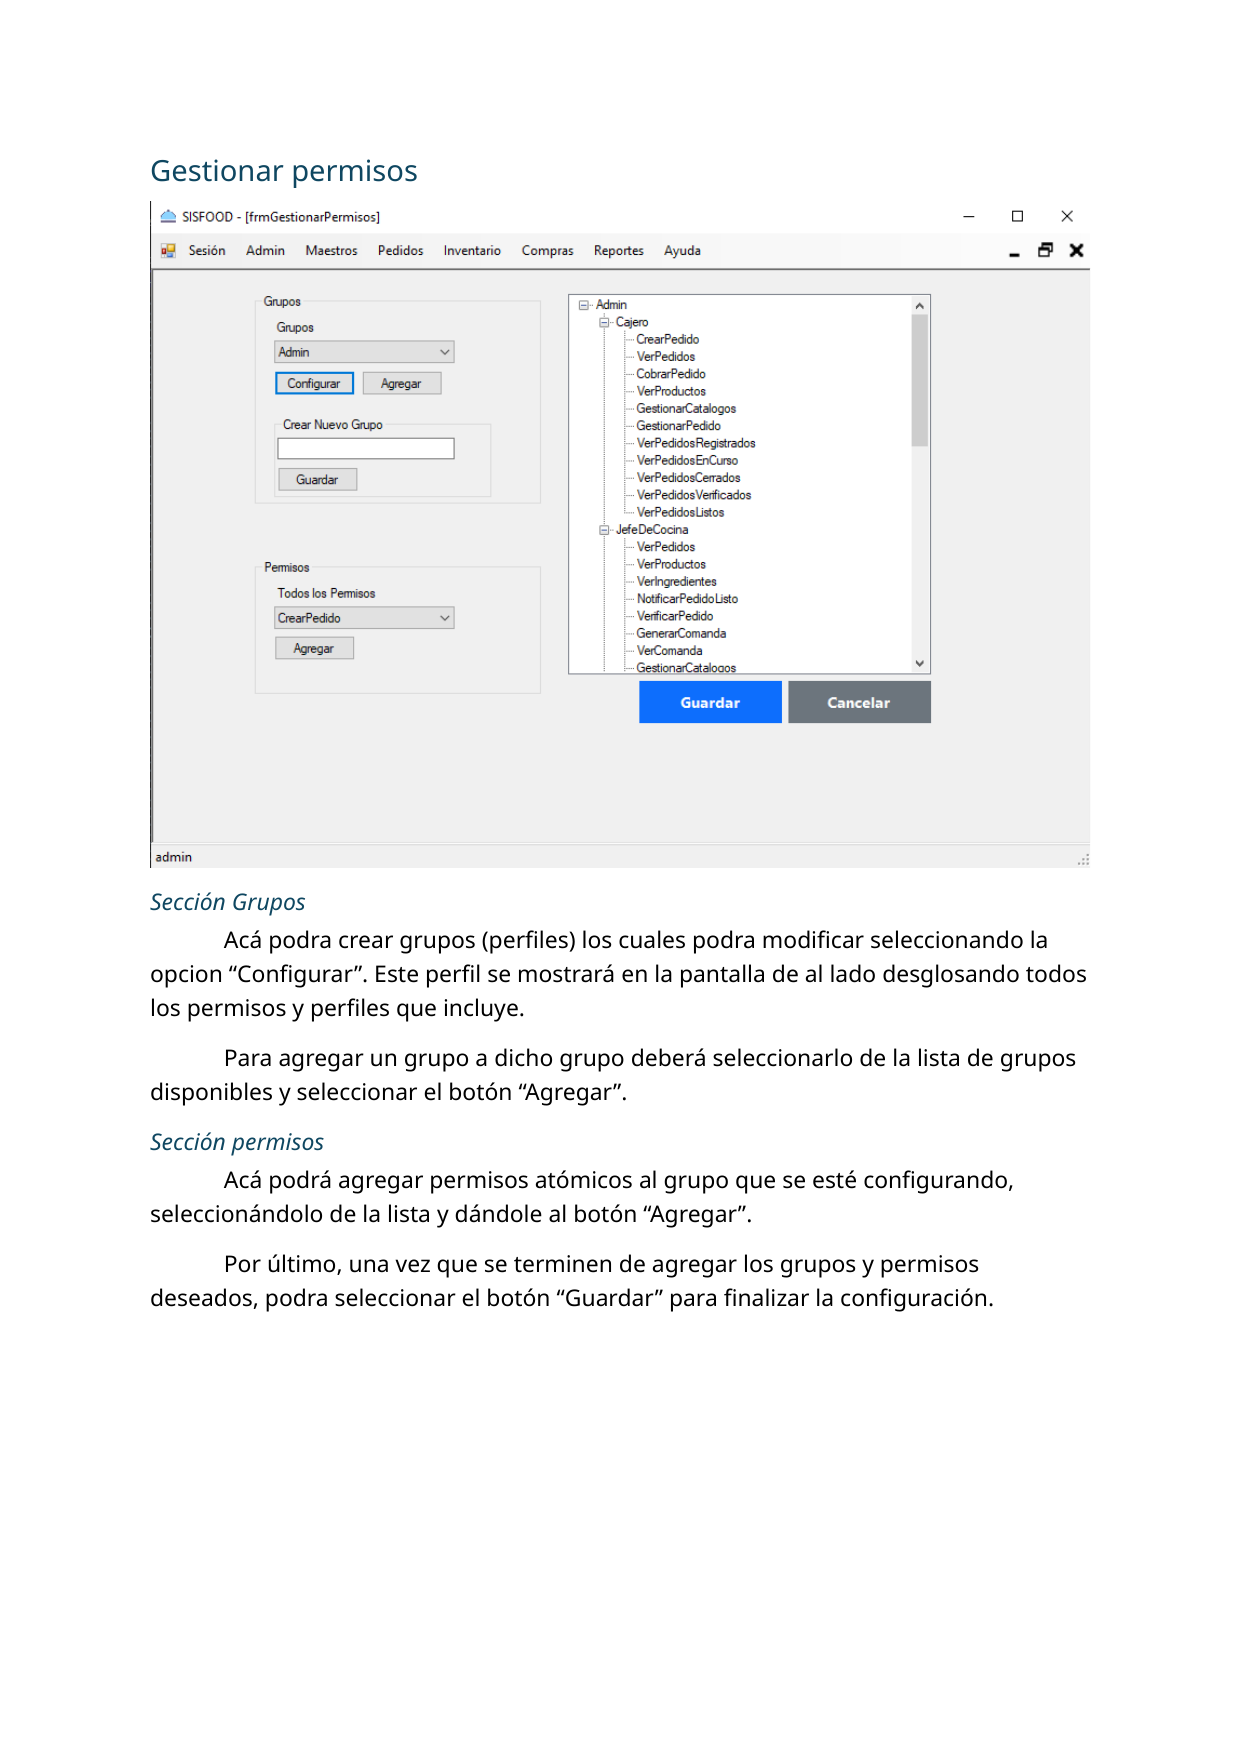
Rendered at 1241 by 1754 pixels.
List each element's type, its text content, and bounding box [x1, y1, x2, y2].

text Acá podra crear grupos (perfiles) los cuales podra modificar seleccionando la opcion “Configurar”. Este perfil se mostrará en la pantalla de al lado desglosando todos los permisos y perfiles que incluye. [150, 924, 1090, 1023]
subtitle Sección Grupos [150, 886, 1090, 918]
text Acá podrá agregar permisos atómicos al grupo que se esté configurando, seleccionándolo de la lista y dándole al botón “Agregar”. [150, 1164, 1090, 1229]
text Para agregar un grupo a dicho grupo deberá seleccionarlo de la lista de grupos disponibles y seleccionar el botón “Agregar”. [150, 1042, 1090, 1107]
subtitle Sección permisos [150, 1126, 1090, 1158]
text Por último, una vez que se terminen de agregar los grupos y permisos deseados, podra seleccionar el botón “Guardar” para finalizar la configuración. [150, 1248, 1090, 1313]
subtitle Gestionar permisos [150, 150, 1090, 190]
picture [150, 201, 1091, 868]
